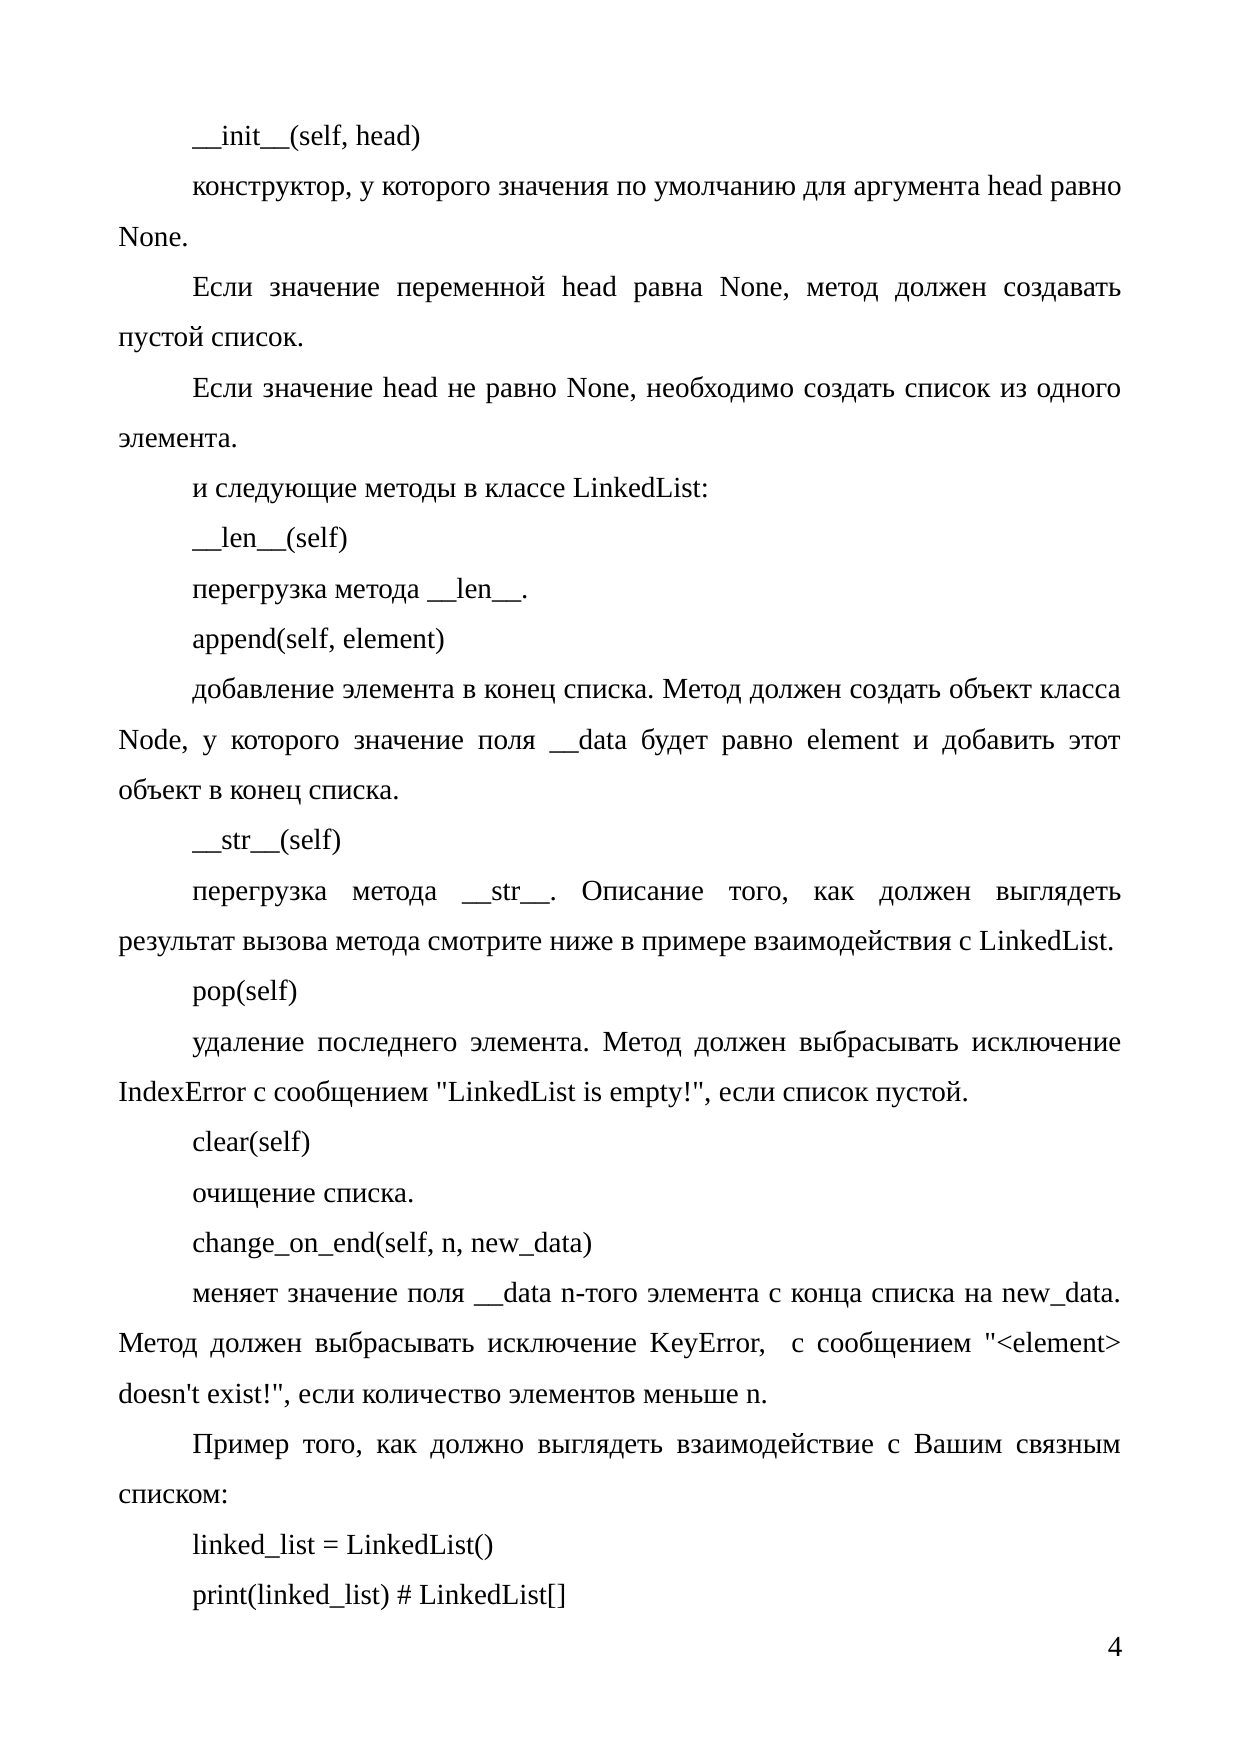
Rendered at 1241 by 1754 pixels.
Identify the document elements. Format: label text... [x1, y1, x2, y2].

text перегрузка метода __len__. [118, 571, 1122, 604]
text __init__(self, head) [118, 118, 1122, 152]
text __str__(self) [118, 822, 1122, 856]
text перегрузка метода __str__. Описание того, как должен выглядеть результат вызова метода смотрите ниже в примере взаимодействия с LinkedList. [118, 873, 1122, 957]
text clear(self) [118, 1124, 1122, 1158]
text Если значение переменной head равна None, метод должен создавать пустой список. [118, 269, 1122, 353]
text очищение списка. [118, 1175, 1122, 1208]
text удаление последнего элемента. Метод должен выбрасывать исключение IndexError с сообщением "LinkedList is empty!", если список пустой. [118, 1024, 1122, 1108]
text добавление элемента в конец списка. Метод должен создать объект класса Node, у которого значение поля __data будет равно element и добавить этот объект в конец списка. [118, 672, 1122, 806]
text pop(self) [118, 973, 1122, 1007]
text конструктор, у которого значения по умолчанию для аргумента head равно None. [118, 168, 1122, 252]
text linked_list = LinkedList() [118, 1527, 1122, 1560]
text print(linked_list) # LinkedList[] [118, 1577, 1122, 1611]
text __len__(self) [118, 521, 1122, 554]
text change_on_end(self, n, new_data) [118, 1225, 1122, 1258]
text Если значение head не равно None, необходимо создать список из одного элемента. [118, 370, 1122, 453]
text Пример того, как должно выглядеть взаимодействие с Вашим связным списком: [118, 1426, 1122, 1510]
text и следующие методы в классе LinkedList: [118, 470, 1122, 504]
text append(self, element) [118, 621, 1122, 655]
text меняет значение поля __data n-того элемента с конца списка на new_data. Метод должен выбрасывать исключение KeyError, с сообщением "<element> doesn't exist!", если количество элементов меньше n. [118, 1275, 1122, 1409]
